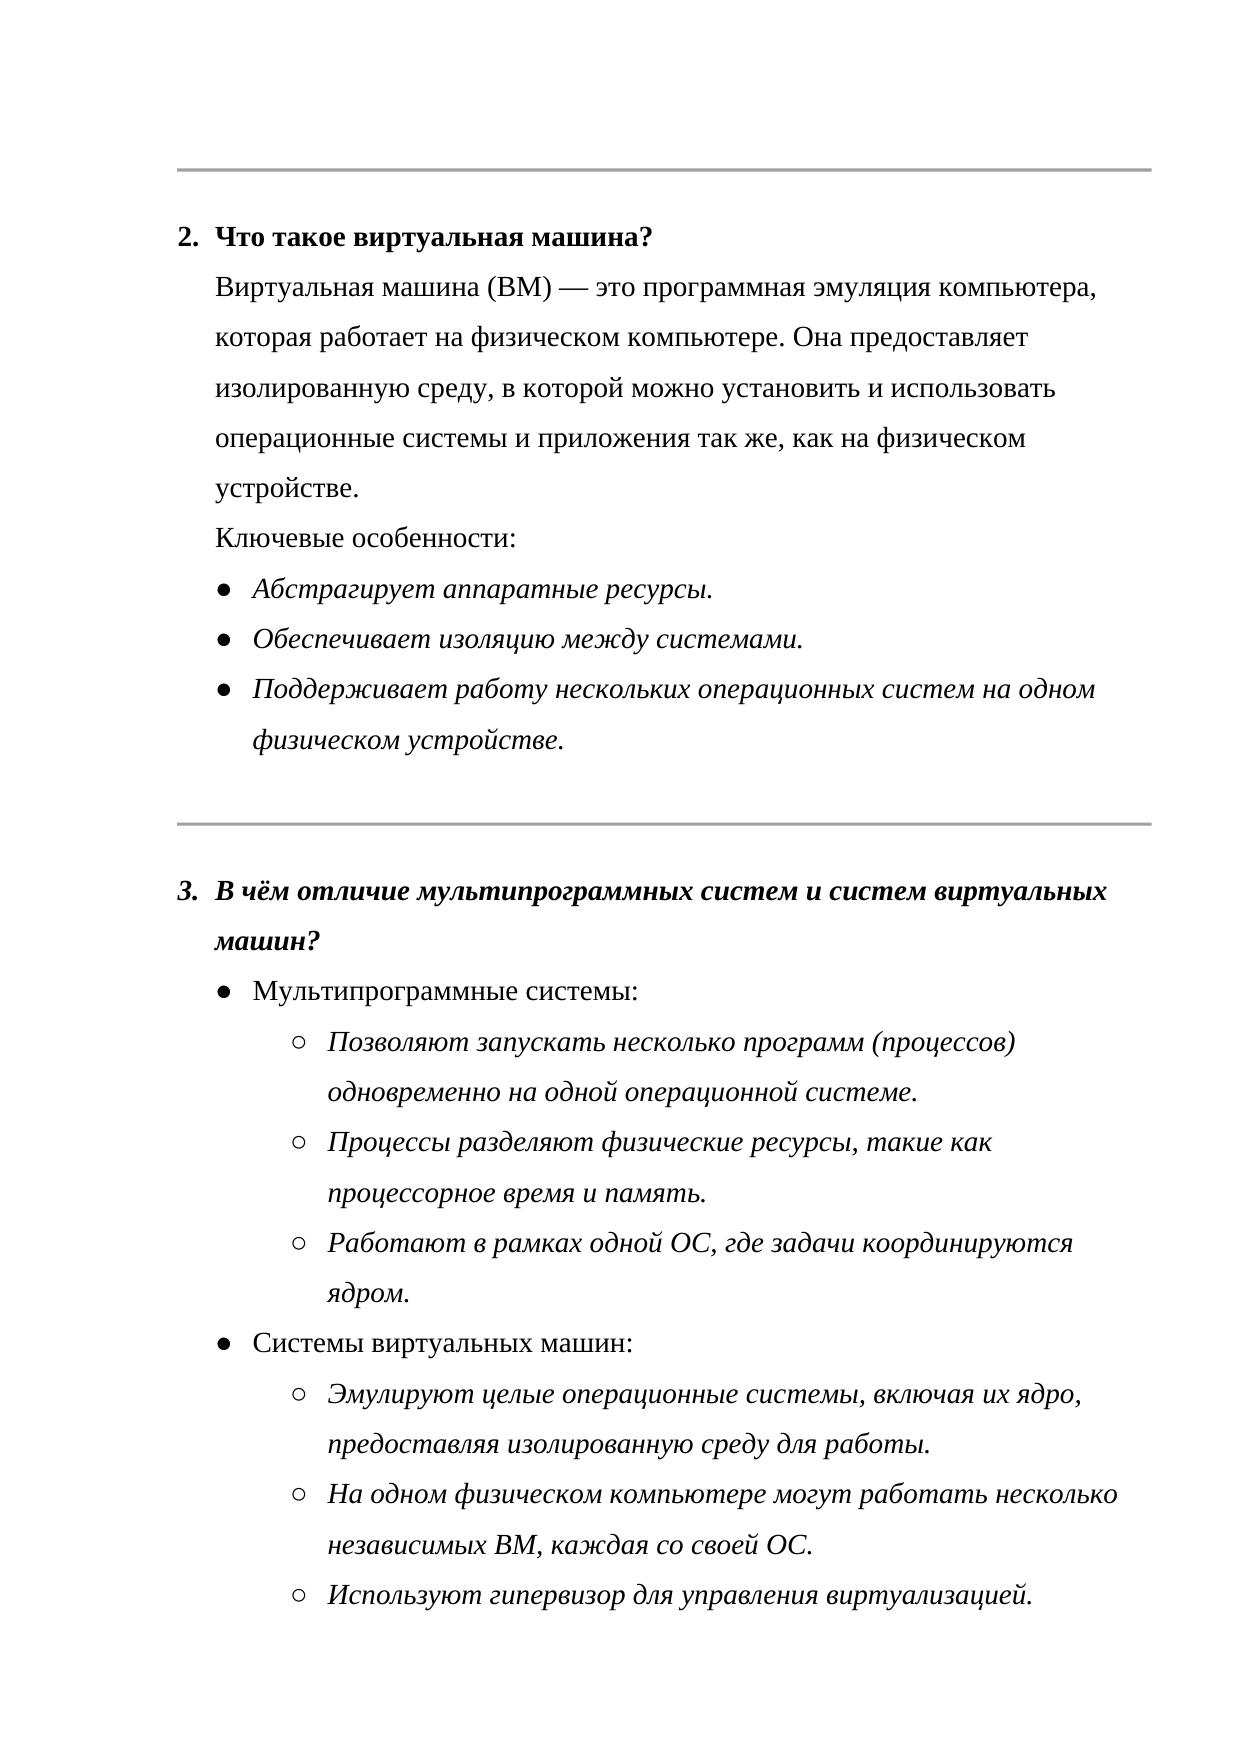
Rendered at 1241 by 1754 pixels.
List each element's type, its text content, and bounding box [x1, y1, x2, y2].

list Работают в рамках одной ОС, где задачи координируются ядром. [290, 1225, 1152, 1309]
list Что такое виртуальная машина? [177, 219, 1152, 252]
text Ключевые особенности: [215, 521, 1152, 554]
list Обеспечивает изоляцию между системами. [215, 621, 1152, 655]
text Виртуальная машина (ВМ) — это программная эмуляция компьютера, которая работает на физическом компьютере. Она предоставляет изолированную среду, в которой можно установить и использовать операционные системы и приложения так же, как на физическом устройстве. [215, 269, 1152, 504]
list Эмулируют целые операционные системы, включая их ядро, предоставляя изолированную среду для работы. [290, 1376, 1152, 1460]
list Мультипрограммные системы: [215, 973, 1152, 1007]
list Абстрагирует аппаратные ресурсы. [215, 571, 1152, 604]
list В чём отличие мультипрограммных систем и систем виртуальных машин? [177, 873, 1152, 957]
list Используют гипервизор для управления виртуализацией. [290, 1577, 1152, 1611]
list Системы виртуальных машин: [215, 1326, 1152, 1359]
list Позволяют запускать несколько программ (процессов) одновременно на одной операционной системе. [290, 1024, 1152, 1108]
list Процессы разделяют физические ресурсы, такие как процессорное время и память. [290, 1124, 1152, 1208]
list Поддерживает работу нескольких операционных систем на одном физическом устройстве. [215, 672, 1152, 755]
list На одном физическом компьютере могут работать несколько независимых ВМ, каждая со своей ОС. [290, 1477, 1152, 1560]
